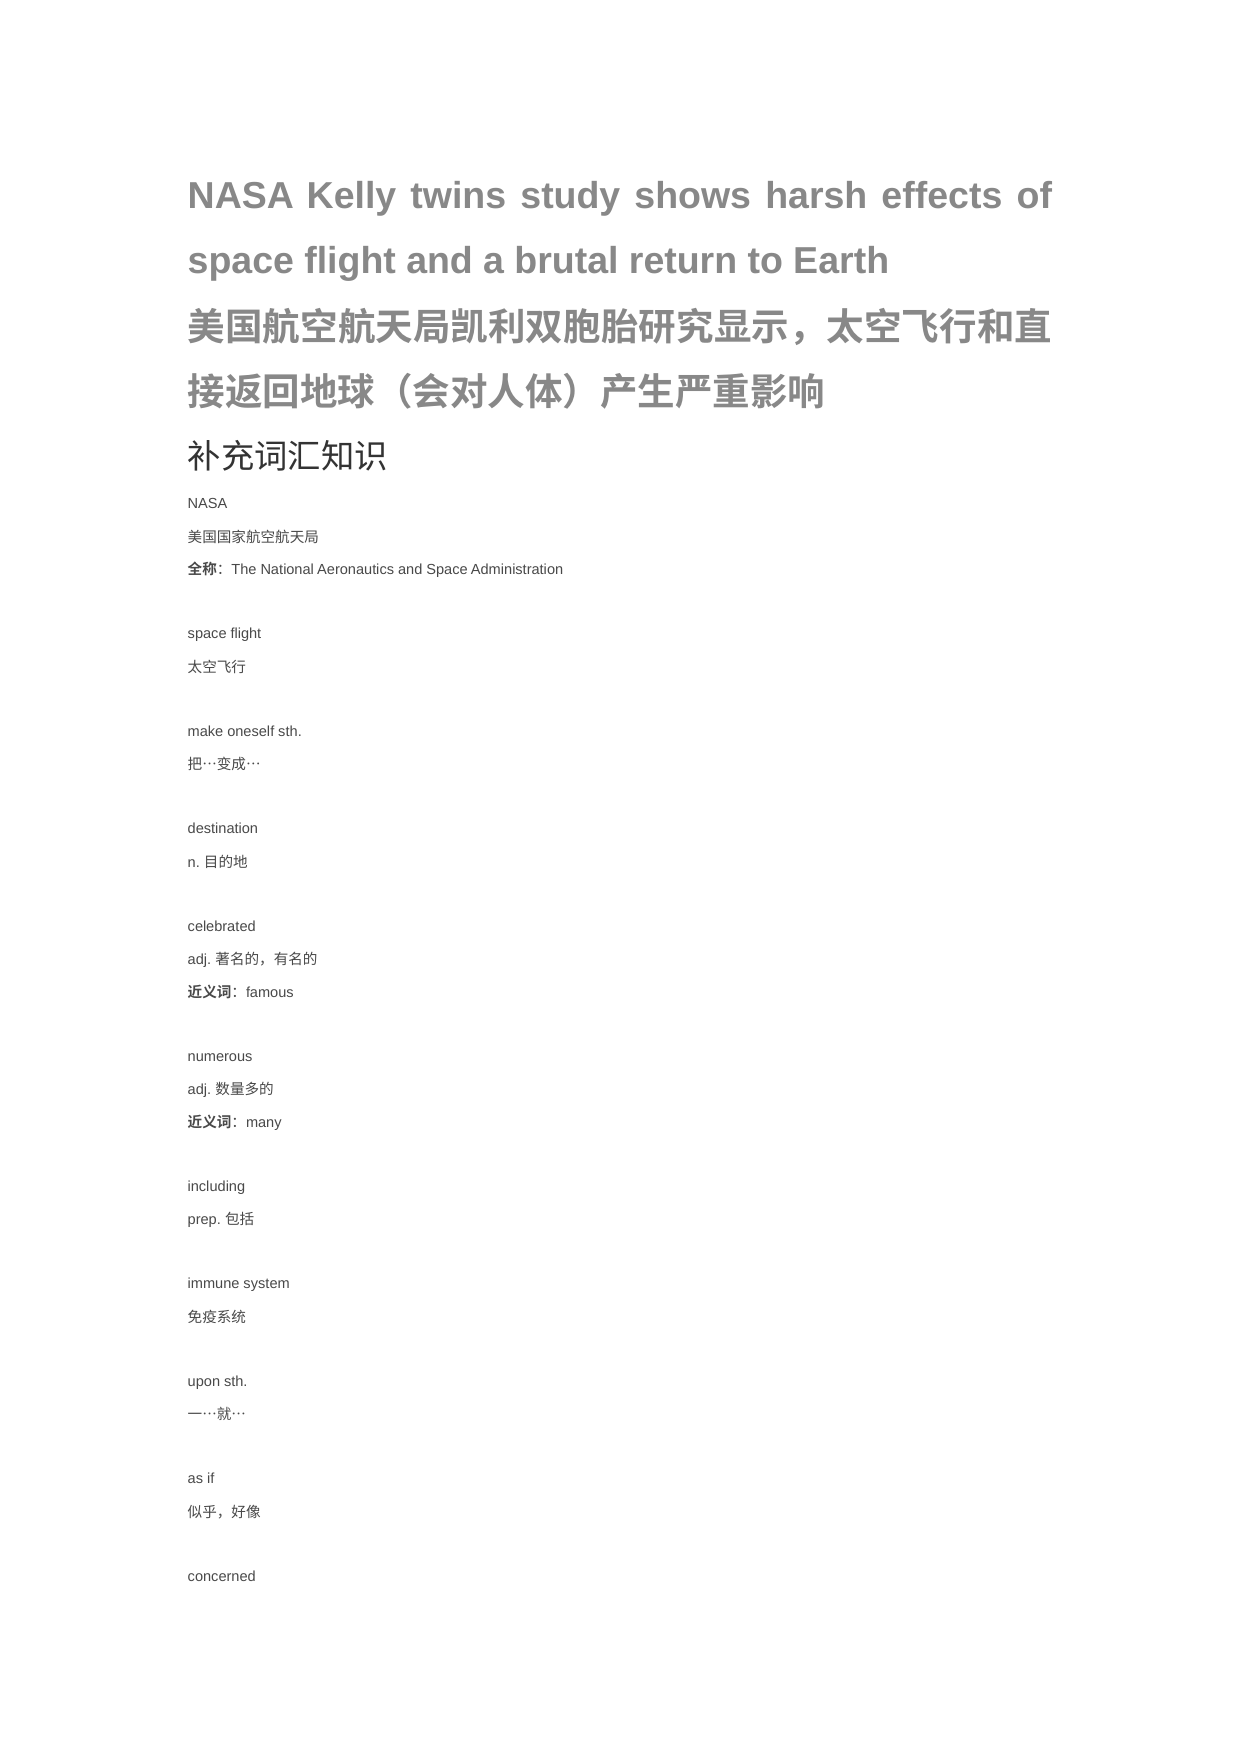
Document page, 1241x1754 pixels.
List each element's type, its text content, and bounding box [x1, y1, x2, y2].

text 一…就… [187, 1397, 1053, 1429]
text space flight [187, 617, 1053, 649]
text upon sth. [187, 1364, 1053, 1397]
text 太空飞行 [187, 649, 1053, 682]
text destination [187, 812, 1053, 844]
text immune system [187, 1267, 1053, 1299]
text adj. 数量多的 [187, 1072, 1053, 1104]
text 美国航空航天局凯利双胞胎研究显示，太空飞行和直接返回地球（会对人体）产生严重影响 [187, 292, 1053, 422]
text NASA Kelly twins study shows harsh effects of space flight and a brutal return to Earth [187, 162, 1053, 292]
text 免疫系统 [187, 1299, 1053, 1332]
text 似乎，好像 [187, 1494, 1053, 1527]
text NASA [187, 487, 1053, 519]
text celebrated [187, 909, 1053, 942]
text 补充词汇知识 [187, 422, 1053, 487]
text 近义词：many [187, 1104, 1053, 1137]
text as if [187, 1462, 1053, 1494]
text 近义词：famous [187, 974, 1053, 1007]
text 把…变成… [187, 747, 1053, 779]
text make oneself sth. [187, 714, 1053, 747]
text adj. 著名的，有名的 [187, 942, 1053, 974]
text numerous [187, 1039, 1053, 1072]
text prep. 包括 [187, 1202, 1053, 1234]
text concerned [187, 1559, 1053, 1592]
text including [187, 1169, 1053, 1202]
text 全称：The National Aeronautics and Space Administration [187, 552, 1053, 584]
text 美国国家航空航天局 [187, 519, 1053, 552]
text n. 目的地 [187, 844, 1053, 877]
